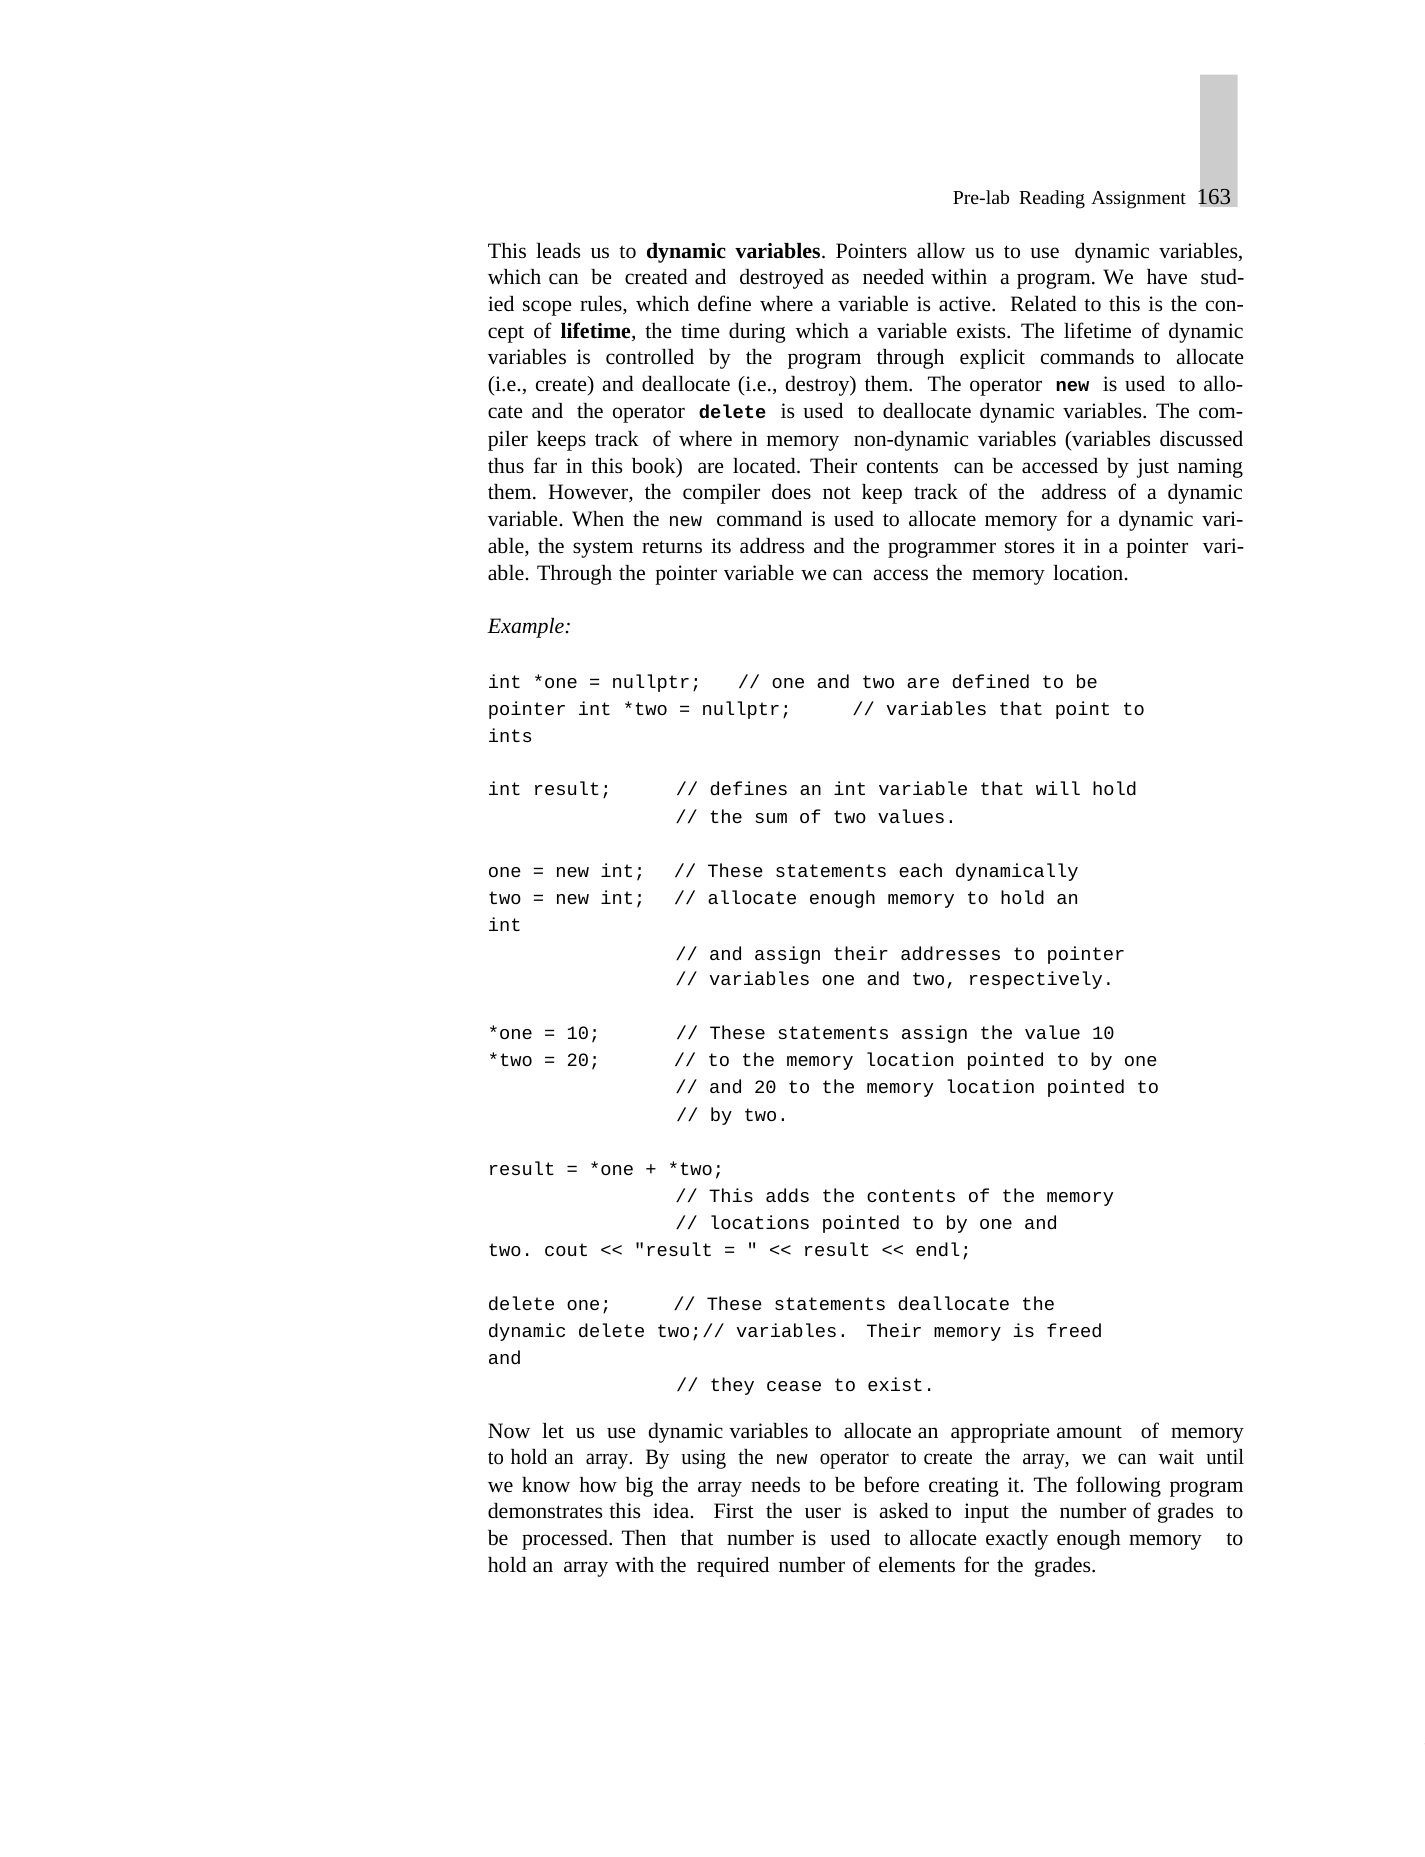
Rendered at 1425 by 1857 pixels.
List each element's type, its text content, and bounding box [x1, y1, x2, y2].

text // This adds the contents of the memory [675, 1187, 1398, 1208]
text // variables one and two, respectively. [675, 970, 1398, 991]
text Now let us use dynamic variables to allocate an appropriate amount of memory to hold an array. By using the new operator to create the array, we can wait until we know how big the array needs to be before creating it. The following program demonstrates this idea. First the user is asked to input the number of grades to be processed. Then that number is used to allocate exactly enough memory to hold an array with the required number of elements for the grades. [488, 1418, 1244, 1577]
text // locations pointed to by one and two. cout << "result = " << result << endl; [488, 1214, 1102, 1262]
text int result; // defines an int variable that will hold [488, 780, 1398, 801]
text *two = 20; // to the memory location pointed to by one [488, 1051, 1398, 1072]
text int *one = nullptr; // one and two are defined to be pointer int *two = nullptr; // variables that point to ints [488, 673, 1176, 748]
text // and 20 to the memory location pointed to [675, 1078, 1398, 1099]
text result = *one + *two; [488, 1159, 1398, 1181]
text delete one; // These statements deallocate the dynamic delete two; // variables. Their memory is freed and [488, 1295, 1136, 1370]
text // the sum of two values. [675, 807, 1398, 829]
text one = new int; // These statements each dynamically two = new int; // allocate enough memory to hold an int [488, 861, 1112, 937]
text *one = 10; // These statements assign the value 10 [488, 1024, 1398, 1045]
text This leads us to dynamic variables. Pointers allow us to use dynamic variables, which can be created and destroyed as needed within a program. We have stud- ied scope rules, which define where a variable is active. Related to this is the con- cept of lifetime, the time during which a variable exists. The lifetime of dynamic variables is controlled by the program through explicit commands to allocate (i.e., create) and deallocate (i.e., destroy) them. The operator new is used to allo- cate and the operator delete is used to deallocate dynamic variables. The com- piler keeps track of where in memory non-dynamic variables (variables discussed thus far in this book) are located. Their contents can be accessed by just naming them. However, the compiler does not keep track of the address of a dynamic variable. When the new command is used to allocate memory for a dynamic vari- able, the system returns its address and the programmer stores it in a pointer vari- able. Through the pointer variable we can access the memory location. [488, 238, 1244, 585]
text Example: [488, 613, 1398, 638]
text // and assign their addresses to pointer [675, 943, 1398, 964]
text // by two. [676, 1106, 1398, 1127]
text // they cease to exist. [676, 1375, 1398, 1397]
